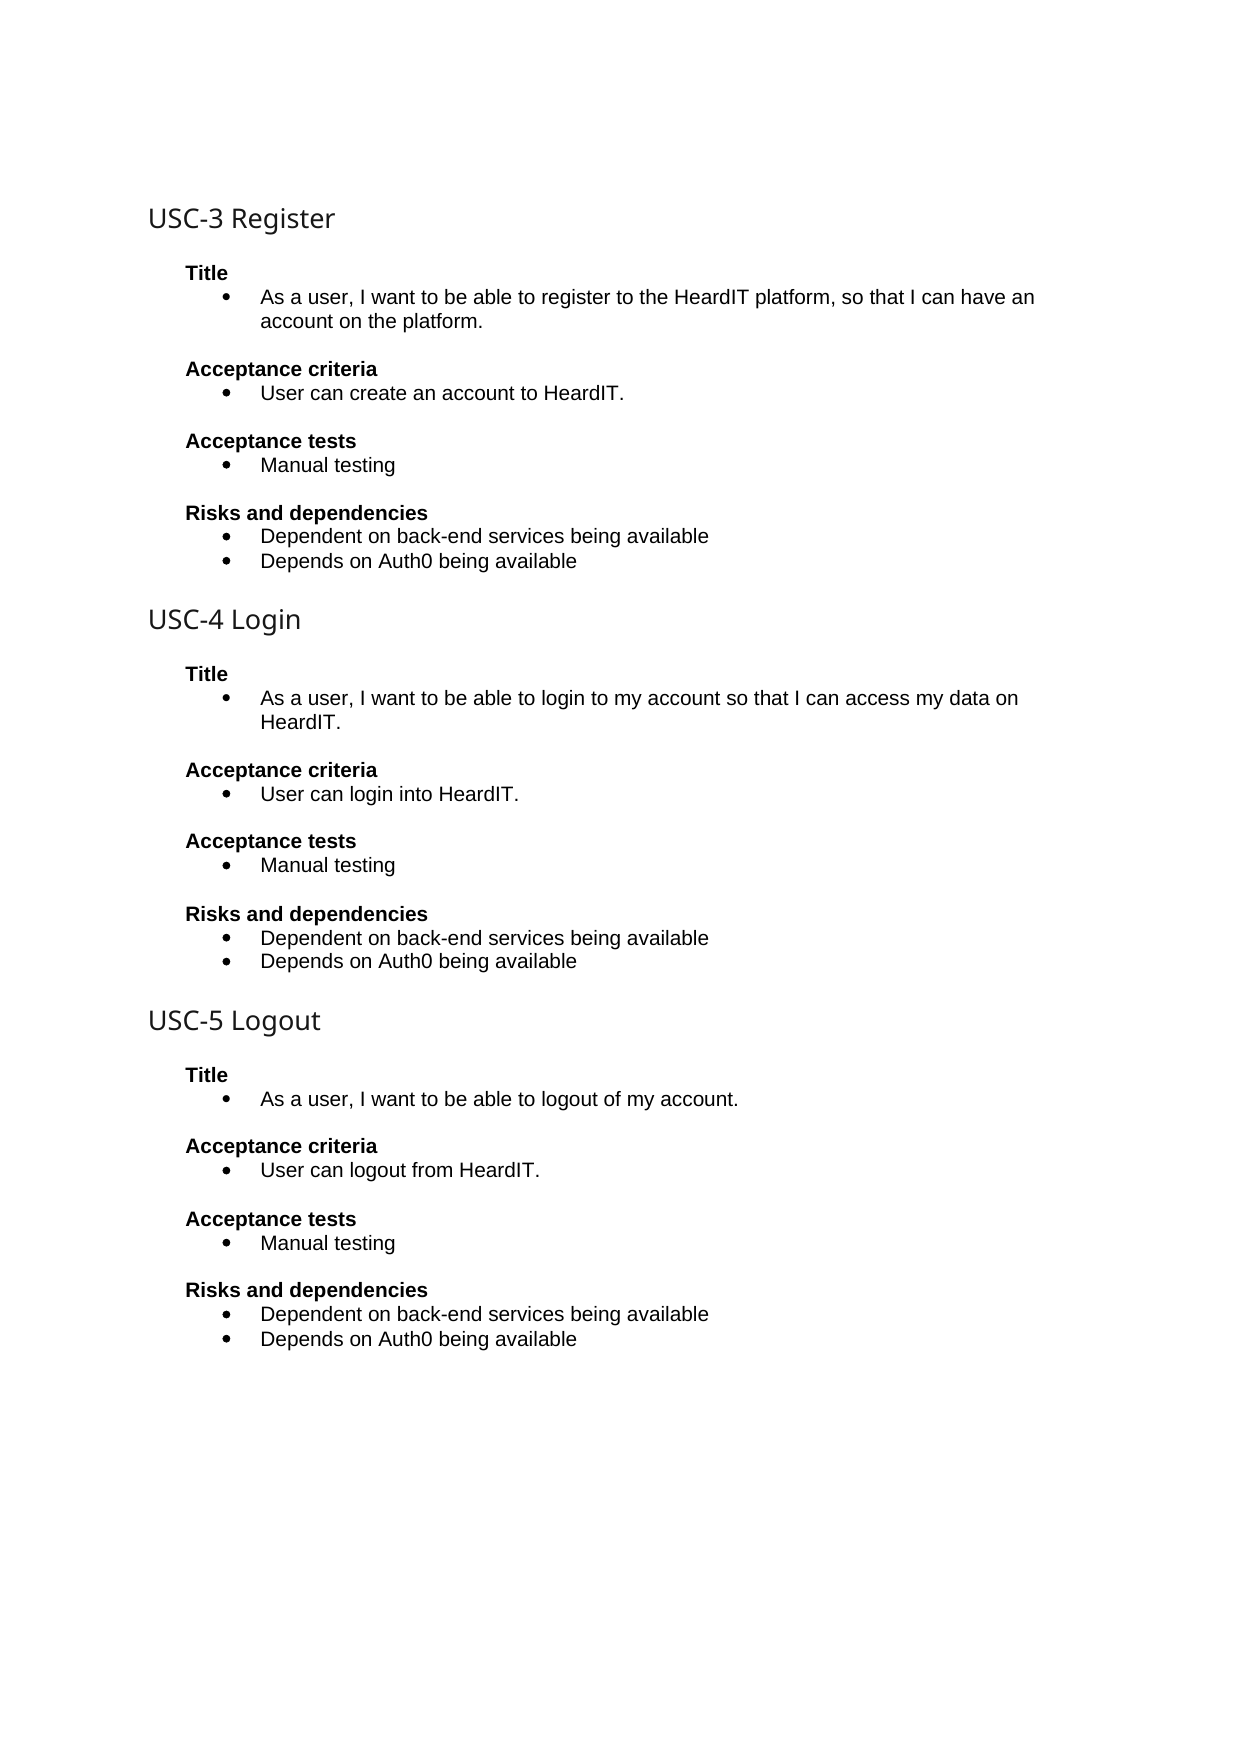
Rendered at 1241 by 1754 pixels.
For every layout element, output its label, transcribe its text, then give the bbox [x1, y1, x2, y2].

subtitle USC-4 Login [148, 601, 1093, 637]
text Risks and dependencies [185, 500, 1093, 524]
list User can login into HeardIT. [223, 781, 1093, 805]
list As a user, I want to be able to logout of my account. [223, 1086, 1093, 1110]
list Dependent on back-end services being available [223, 1302, 1093, 1326]
list Manual testing [223, 452, 1093, 476]
list As a user, I want to be able to register to the HeardIT platform, so that I can have an account on the platform. [223, 284, 1093, 332]
text Acceptance tests [185, 1206, 1093, 1230]
list As a user, I want to be able to login to my account so that I can access my data on HeardIT. [223, 685, 1093, 733]
list Manual testing [223, 853, 1093, 877]
list Dependent on back-end services being available [223, 925, 1093, 949]
text Risks and dependencies [185, 901, 1093, 925]
text Acceptance criteria [185, 356, 1093, 380]
list Depends on Auth0 being available [223, 1326, 1093, 1350]
list User can logout from HeardIT. [223, 1158, 1093, 1182]
subtitle USC-5 Logout [148, 1002, 1093, 1038]
text Title [185, 261, 1093, 284]
text Acceptance criteria [185, 757, 1093, 781]
subtitle USC-3 Register [148, 200, 1093, 237]
list Dependent on back-end services being available [223, 524, 1093, 548]
text Title [185, 1062, 1093, 1086]
text Acceptance tests [185, 829, 1093, 853]
text Title [185, 661, 1093, 685]
list User can create an account to HeardIT. [223, 380, 1093, 404]
list Manual testing [223, 1230, 1093, 1254]
text Acceptance tests [185, 428, 1093, 452]
text Acceptance criteria [185, 1134, 1093, 1158]
list Depends on Auth0 being available [223, 548, 1093, 572]
list Depends on Auth0 being available [223, 949, 1093, 973]
text Risks and dependencies [185, 1278, 1093, 1302]
